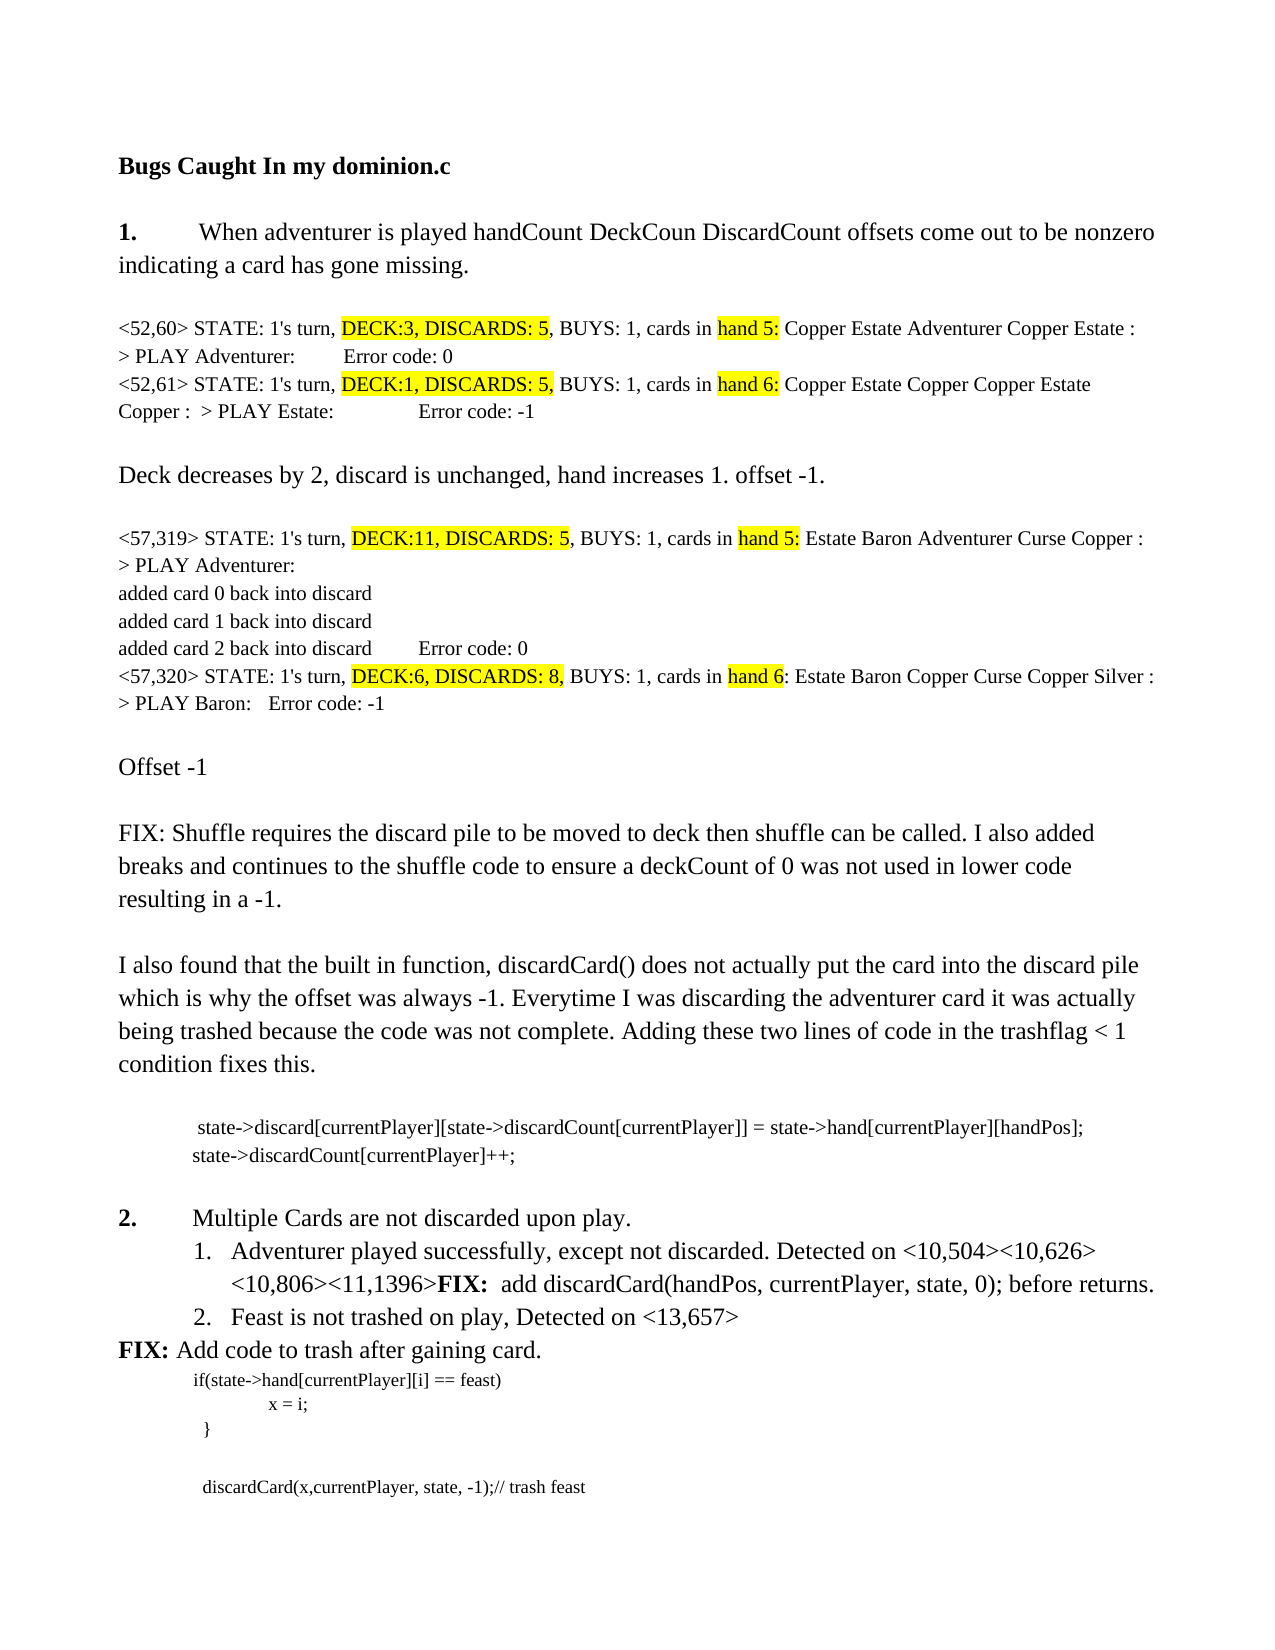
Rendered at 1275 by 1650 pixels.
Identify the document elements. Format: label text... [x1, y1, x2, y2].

text FIX: Shuffle requires the discard pile to be moved to deck then shuffle can be called. I also added breaks and continues to the shuffle code to ensure a deckCount of 0 was not used in lower code resulting in a -1. [118, 818, 1157, 913]
text FIX: Add code to trash after gaining card. [118, 1336, 1157, 1364]
text 2. Multiple Cards are not discarded upon play. [118, 1203, 1157, 1232]
text x = i; [118, 1393, 1157, 1415]
text } [118, 1418, 1157, 1440]
text <57,319> STATE: 1's turn, DECK:11, DISCARDS: 5, BUYS: 1, cards in hand 5: Estate Baron Adventurer Curse Copper : > PLAY Adventurer: [118, 526, 1157, 577]
text <57,320> STATE: 1's turn, DECK:6, DISCARDS: 8, BUYS: 1, cards in hand 6: Estate Baron Copper Curse Copper Silver : > PLAY Baron: Error code: -1 [118, 664, 1157, 715]
text I also found that the built in function, discardCard() does not actually put the card into the discard pile which is why the offset was always -1. Everytime I was discarding the adventurer card it was actually being trashed because the code was not complete. Adding these two lines of code in the trashflag < 1 condition fixes this. [118, 950, 1157, 1078]
text <52,60> STATE: 1's turn, DECK:3, DISCARDS: 5, BUYS: 1, cards in hand 5: Copper Estate Adventurer Copper Estate : > PLAY Adventurer: Error code: 0 [118, 316, 1157, 368]
list Adventurer played successfully, except not discarded. Detected on <10,504><10,626> <10,806><11,1396>FIX: add discardCard(handPos, currentPlayer, state, 0); before returns. [193, 1236, 1157, 1298]
text 1. When adventurer is played handCount DeckCoun DiscardCount offsets come out to be nonzero indicating a card has gone missing. [118, 217, 1157, 279]
text discardCard(x,currentPlayer, state, -1);// trash feast [118, 1476, 1157, 1497]
text added card 2 back into discard Error code: 0 [118, 636, 1157, 660]
text Bugs Caught In my dominion.c [118, 151, 1157, 180]
text <52,61> STATE: 1's turn, DECK:1, DISCARDS: 5, BUYS: 1, cards in hand 6: Copper Estate Copper Copper Estate Copper : > PLAY Estate: Error code: -1 [118, 371, 1157, 423]
text added card 1 back into discard [118, 608, 1157, 633]
text if(state->hand[currentPlayer][i] == feast) [118, 1368, 1157, 1390]
text Deck decreases by 2, discard is unchanged, hand increases 1. offset -1. [118, 460, 1157, 488]
list Feast is not trashed on play, Detected on <13,657> [193, 1302, 1157, 1331]
text state->discardCount[currentPlayer]++; [118, 1143, 1157, 1167]
text added card 0 back into discard [118, 581, 1157, 605]
text Offset -1 [118, 752, 1157, 781]
text state->discard[currentPlayer][state->discardCount[currentPlayer]] = state->hand[currentPlayer][handPos]; [118, 1115, 1157, 1139]
